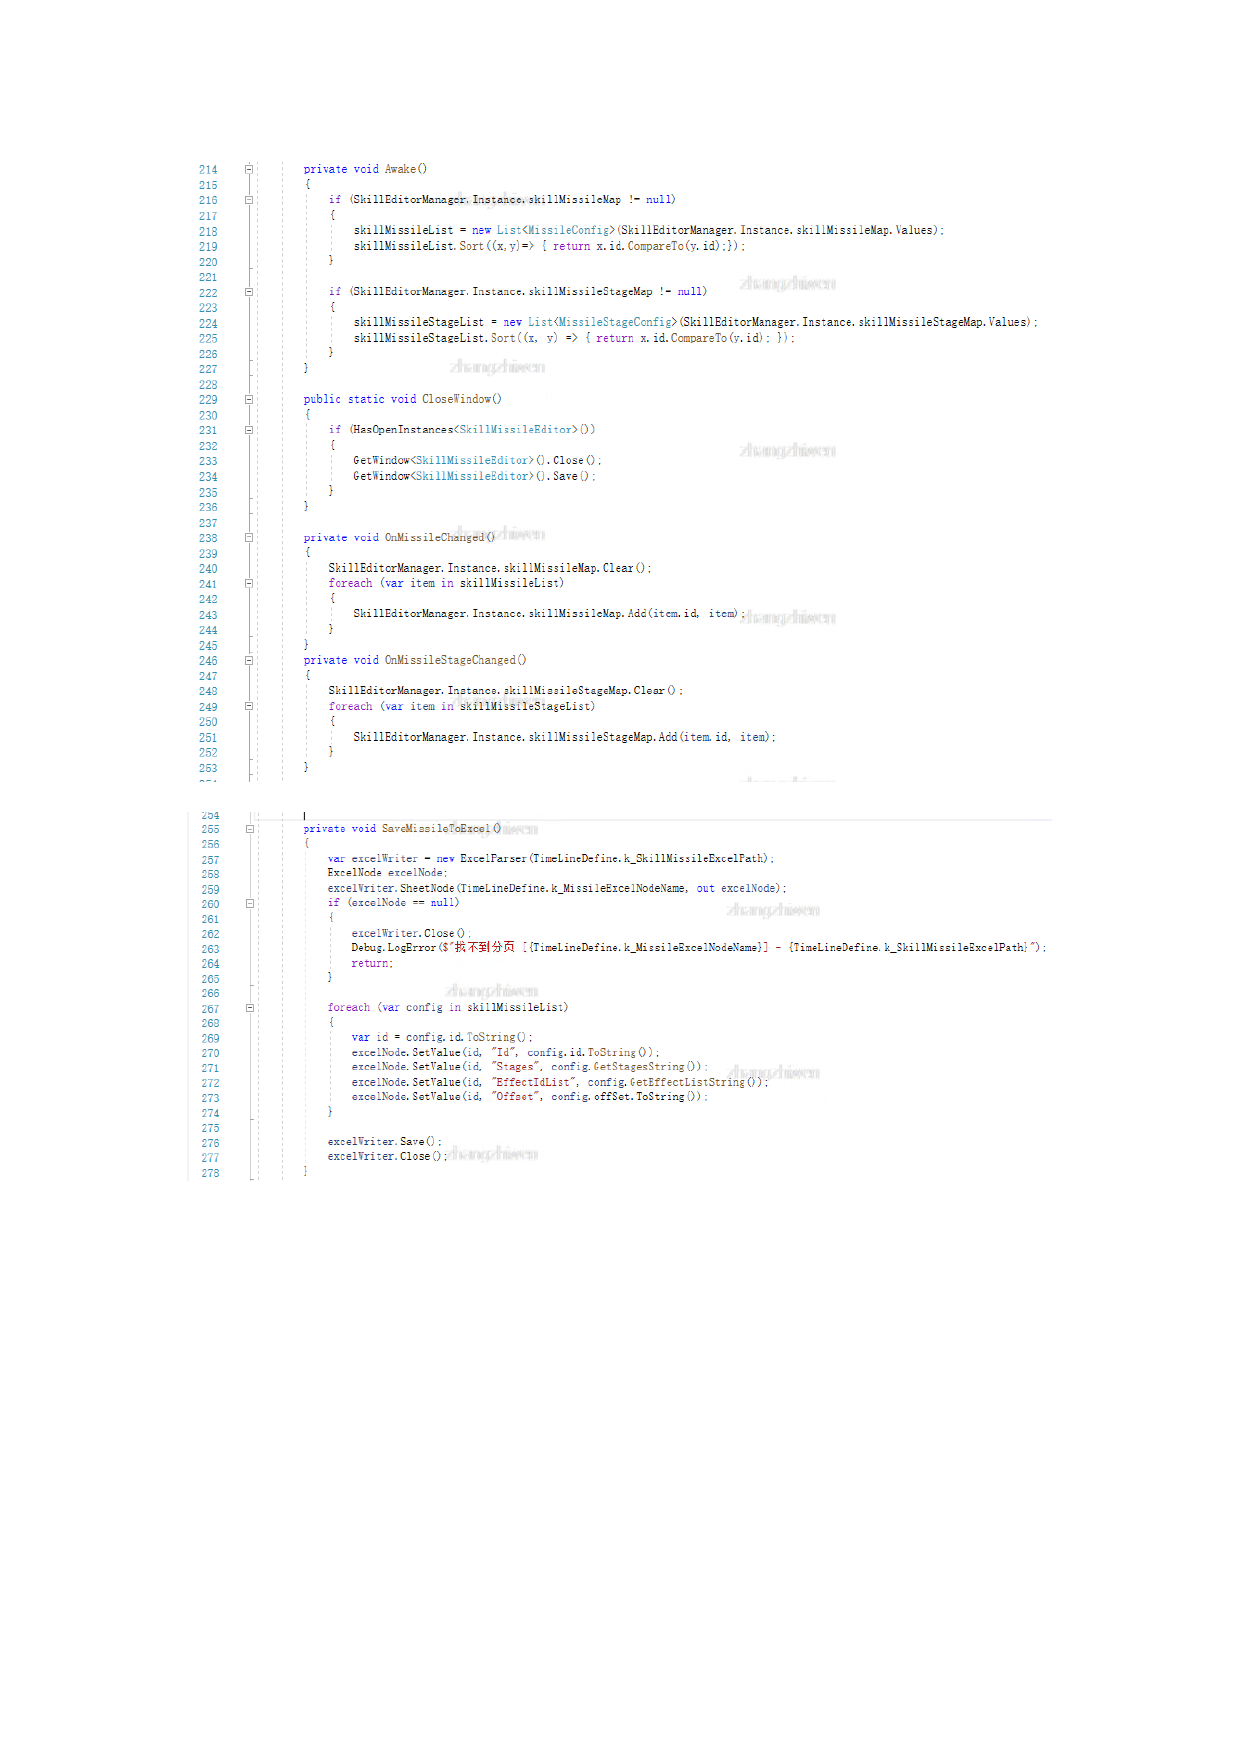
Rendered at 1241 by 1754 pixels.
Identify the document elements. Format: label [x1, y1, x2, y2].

picture [187, 812, 1053, 1181]
picture [187, 162, 1053, 782]
